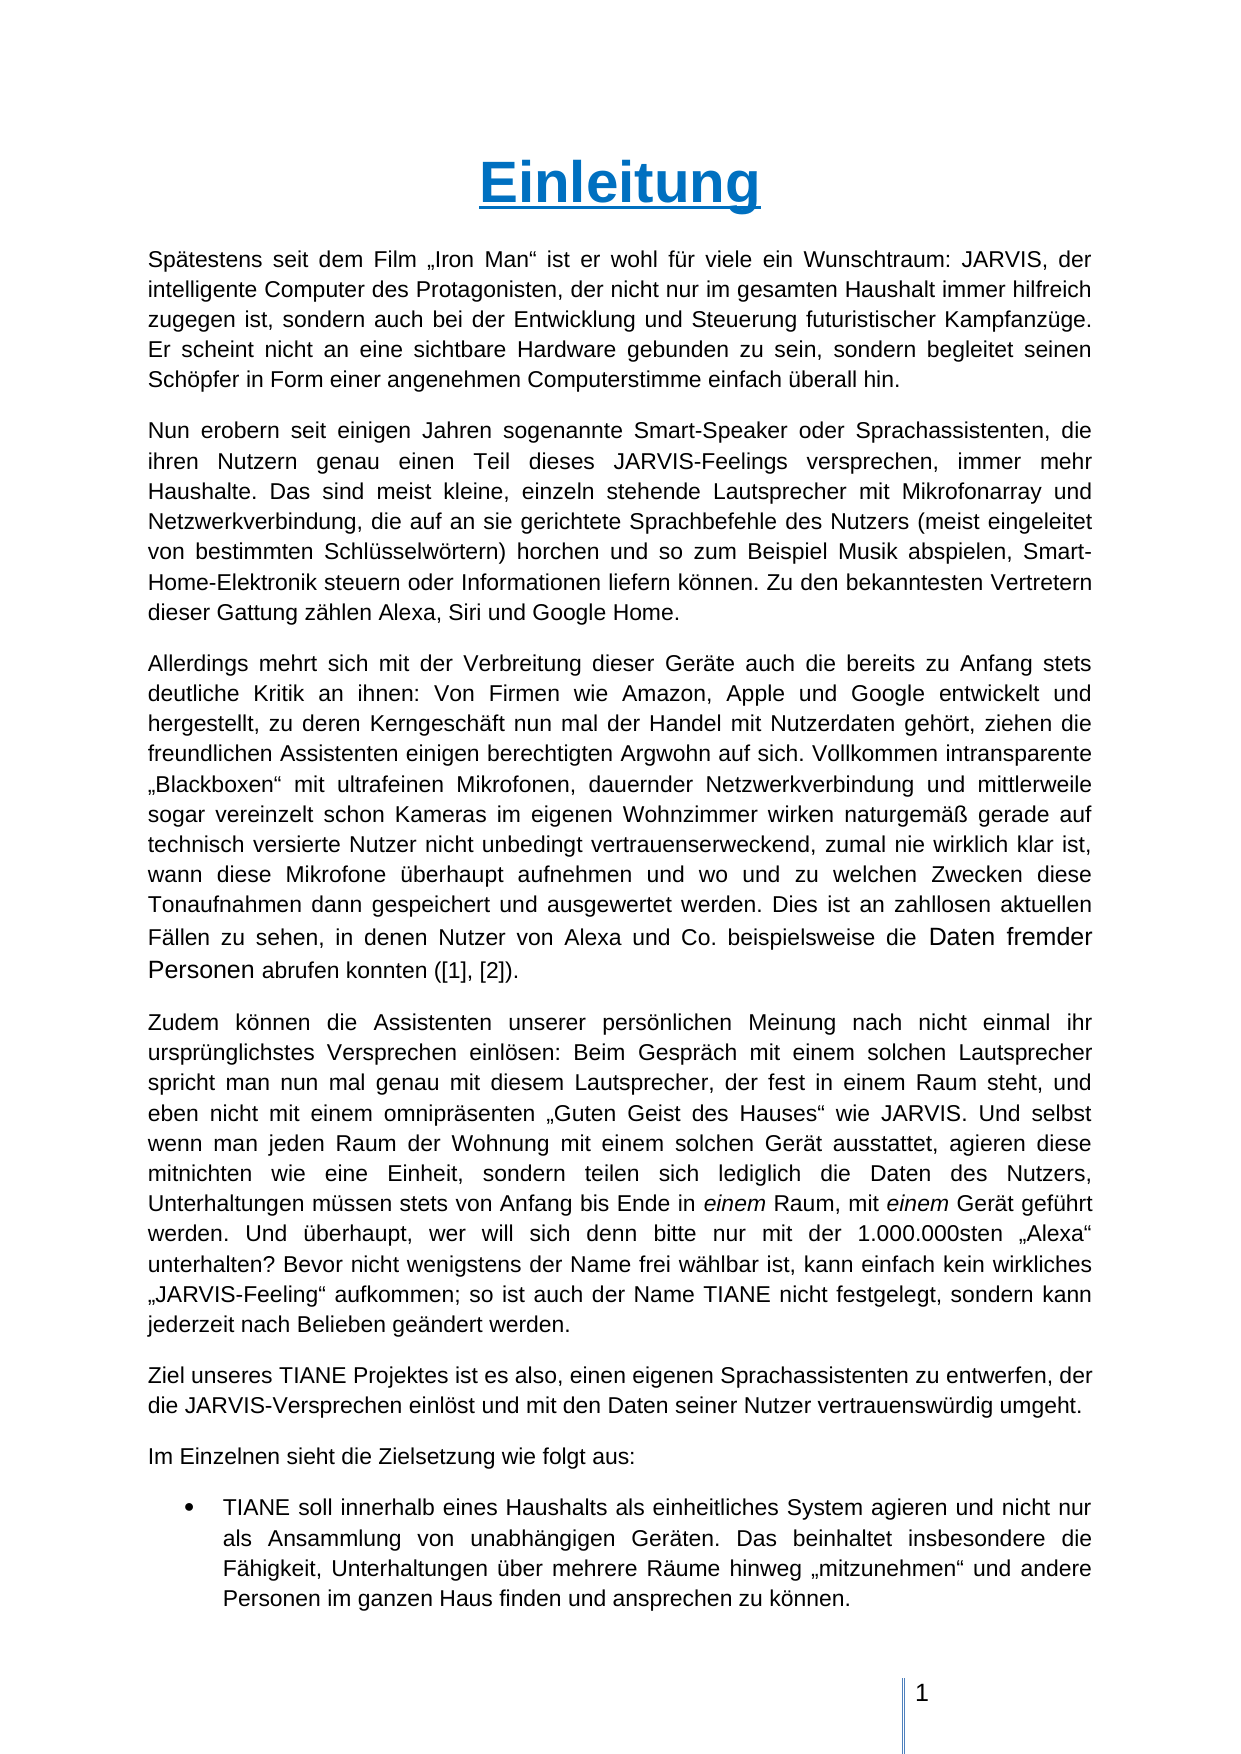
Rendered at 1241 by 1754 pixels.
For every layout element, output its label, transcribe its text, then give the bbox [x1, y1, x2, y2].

text Einleitung [148, 148, 1093, 215]
list TIANE soll innerhalb eines Haushalts als einheitliches System agieren und nicht nur als Ansammlung von unabhängigen Geräten. Das beinhaltet insbesondere die Fähigkeit, Unterhaltungen über mehrere Räume hinweg „mitzunehmen“ und andere Personen im ganzen Haus finden und ansprechen zu können. [185, 1494, 1093, 1611]
text Spätestens seit dem Film „Iron Man“ ist er wohl für viele ein Wunschtraum: JARVIS, der intelligente Computer des Protagonisten, der nicht nur im gesamten Haushalt immer hilfreich zugegen ist, sondern auch bei der Entwicklung und Steuerung futuristischer Kampfanzüge. Er scheint nicht an eine sichtbare Hardware gebunden zu sein, sondern begleitet seinen Schöpfer in Form einer angenehmen Computerstimme einfach überall hin. [148, 246, 1093, 393]
text Ziel unseres TIANE Projektes ist es also, einen eigenen Sprachassistenten zu entwerfen, der die JARVIS-Versprechen einlöst und mit den Daten seiner Nutzer vertrauenswürdig umgeht. [148, 1362, 1093, 1418]
text Zudem können die Assistenten unserer persönlichen Meinung nach nicht einmal ihr ursprünglichstes Versprechen einlösen: Beim Gespräch mit einem solchen Lautsprecher spricht man nun mal genau mit diesem Lautsprecher, der fest in einem Raum steht, und eben nicht mit einem omnipräsenten „Guten Geist des Hauses“ wie JARVIS. Und selbst wenn man jeden Raum der Wohnung mit einem solchen Gerät ausstattet, agieren diese mitnichten wie eine Einheit, sondern teilen sich lediglich die Daten des Nutzers, Unterhaltungen müssen stets von Anfang bis Ende in einem Raum, mit einem Gerät geführt werden. Und überhaupt, wer will sich denn bitte nur mit der 1.000.000sten „Alexa“ unterhalten? Bevor nicht wenigstens der Name frei wählbar ist, kann einfach kein wirkliches „JARVIS-Feeling“ aufkommen; so ist auch der Name TIANE nicht festgelegt, sondern kann jederzeit nach Belieben geändert werden. [148, 1009, 1093, 1337]
text Im Einzelnen sieht die Zielsetzung wie folgt aus: [148, 1443, 1093, 1469]
text Allerdings mehrt sich mit der Verbreitung dieser Geräte auch die bereits zu Anfang stets deutliche Kritik an ihnen: Von Firmen wie Amazon, Apple und Google entwickelt und hergestellt, zu deren Kerngeschäft nun mal der Handel mit Nutzerdaten gehört, ziehen die freundlichen Assistenten einigen berechtigten Argwohn auf sich. Vollkommen intransparente „Blackboxen“ mit ultrafeinen Mikrofonen, dauernder Netzwerkverbindung und mittlerweile sogar vereinzelt schon Kameras im eigenen Wohnzimmer wirken naturgemäß gerade auf technisch versierte Nutzer nicht unbedingt vertrauenserweckend, zumal nie wirklich klar ist, wann diese Mikrofone überhaupt aufnehmen und wo und zu welchen Zwecken diese Tonaufnahmen dann gespeichert und ausgewertet werden. Dies ist an zahllosen aktuellen Fällen zu sehen, in denen Nutzer von Alexa und Co. beispielsweise die Daten fremder Personen abrufen konnten ([1], [2]). [148, 650, 1093, 984]
text Nun erobern seit einigen Jahren sogenannte Smart-Speaker oder Sprachassistenten, die ihren Nutzern genau einen Teil dieses JARVIS-Feelings versprechen, immer mehr Haushalte. Das sind meist kleine, einzeln stehende Lautsprecher mit Mikrofonarray und Netzwerkverbindung, die auf an sie gerichtete Sprachbefehle des Nutzers (meist eingeleitet von bestimmten Schlüsselwörtern) horchen und so zum Beispiel Musik abspielen, Smart-Home-Elektronik steuern oder Informationen liefern können. Zu den bekanntesten Vertretern dieser Gattung zählen Alexa, Siri und Google Home. [148, 417, 1093, 625]
